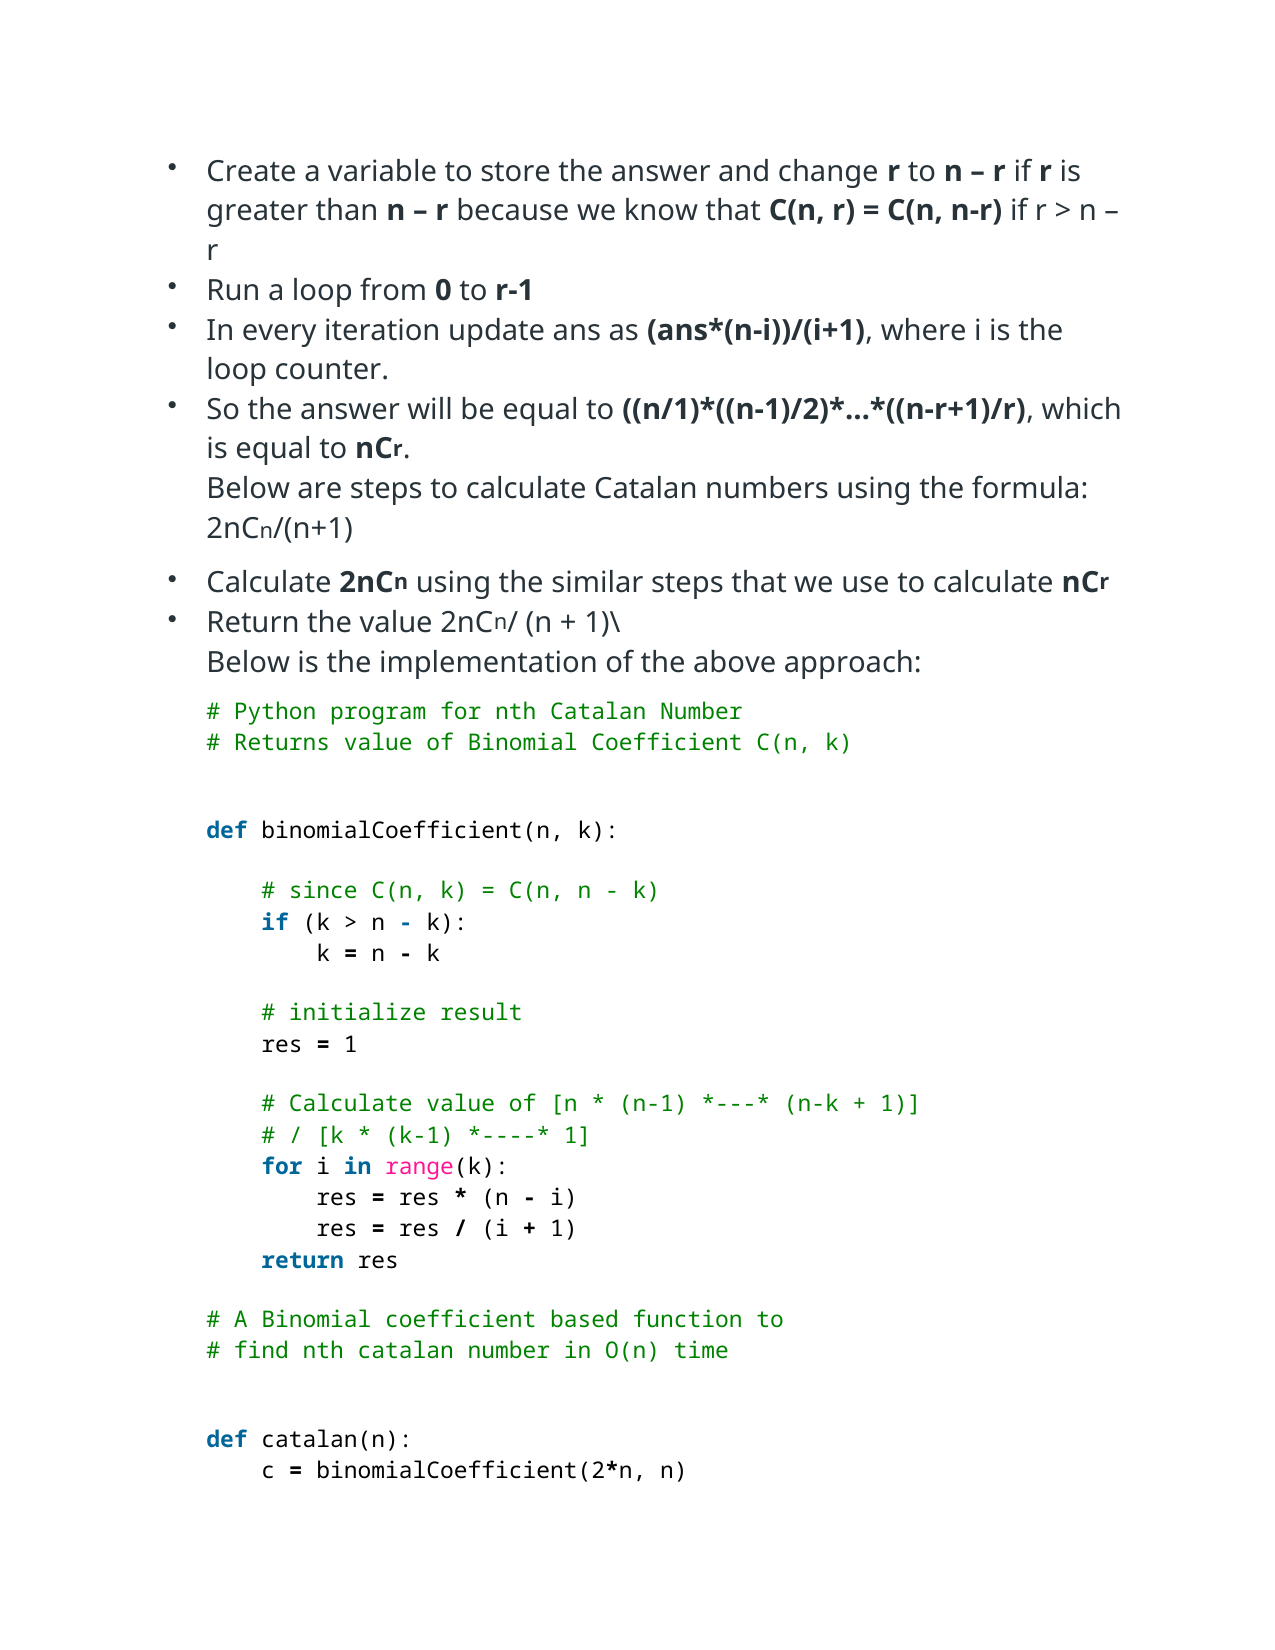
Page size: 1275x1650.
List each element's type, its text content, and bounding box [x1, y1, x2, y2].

text def catalan(n): [206, 1423, 1125, 1454]
text def binomialCoefficient(n, k): [206, 814, 1125, 846]
text # Returns value of Binomial Coefficient C(n, k) [206, 726, 1125, 758]
list Create a variable to store the answer and change r to n – r if r is greater than n – r because we know that C(n, r) = C(n, n-r) if r > n – r [169, 150, 1125, 269]
text # find nth catalan number in O(n) time [206, 1334, 1125, 1366]
text if (k > n - k): [206, 905, 1125, 937]
list Return the value 2nCn/ (n + 1)\ [169, 601, 1125, 641]
text res = 1 [206, 1028, 1125, 1059]
list Run a loop from 0 to r-1 [169, 269, 1125, 309]
text # / [k * (k-1) *----* 1] [206, 1118, 1125, 1150]
text k = n - k [206, 937, 1125, 968]
text # since C(n, k) = C(n, n - k) [206, 874, 1125, 905]
list In every iteration update ans as (ans*(n-i))/(i+1), where i is the loop counter. [169, 309, 1125, 388]
text res = res / (i + 1) [206, 1212, 1125, 1243]
text # A Binomial coefficient based function to [206, 1303, 1125, 1334]
text # Calculate value of [n * (n-1) *---* (n-k + 1)] [206, 1087, 1125, 1118]
text res = res * (n - i) [206, 1181, 1125, 1212]
text Below are steps to calculate Catalan numbers using the formula: 2nCn/(n+1) [206, 467, 1125, 547]
text c = binomialCoefficient(2*n, n) [206, 1454, 1125, 1485]
text return res [206, 1243, 1125, 1275]
text for i in range(k): [206, 1150, 1125, 1181]
text # Python program for nth Catalan Number [206, 695, 1125, 726]
list So the answer will be equal to ((n/1)*((n-1)/2)*…*((n-r+1)/r), which is equal to nCr. [169, 388, 1125, 467]
text Below is the implementation of the above approach: [206, 641, 1125, 681]
text # initialize result [206, 996, 1125, 1028]
list Calculate 2nCn using the similar steps that we use to calculate nCr [169, 561, 1125, 601]
